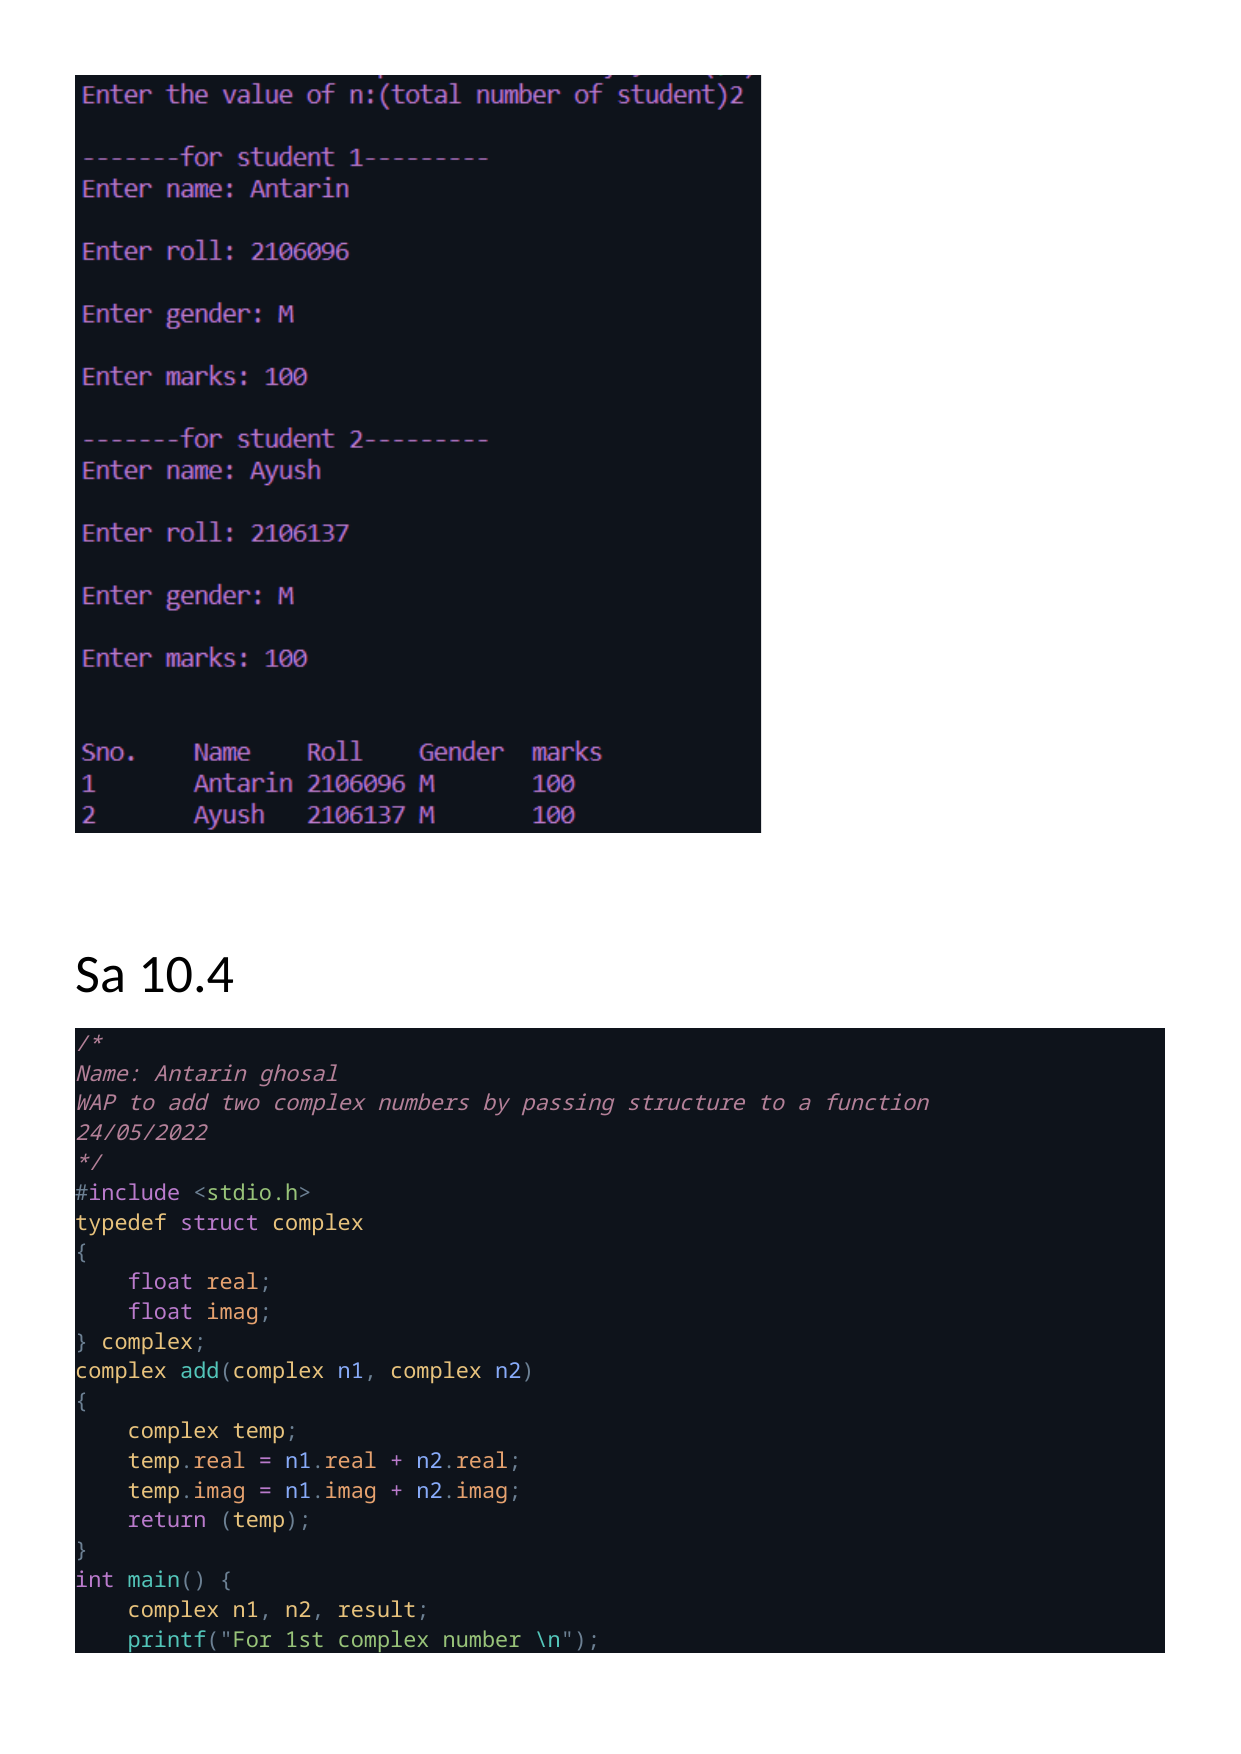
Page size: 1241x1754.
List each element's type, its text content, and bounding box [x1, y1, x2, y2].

text WAP to add two complex numbers by passing structure to a function [75, 1087, 1165, 1117]
text 24/05/2022 [75, 1117, 1165, 1147]
text typedef struct complex [75, 1207, 1165, 1236]
text Name: Antarin ghosal [75, 1058, 1165, 1087]
text */ [75, 1147, 1165, 1177]
picture [75, 75, 762, 833]
text #include <stdio.h> [75, 1177, 1165, 1207]
text float real; [75, 1266, 1165, 1296]
text { [75, 1236, 1165, 1266]
text /* [75, 1028, 1165, 1058]
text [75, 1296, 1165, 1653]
text Sa 10.4 [75, 940, 1165, 1006]
